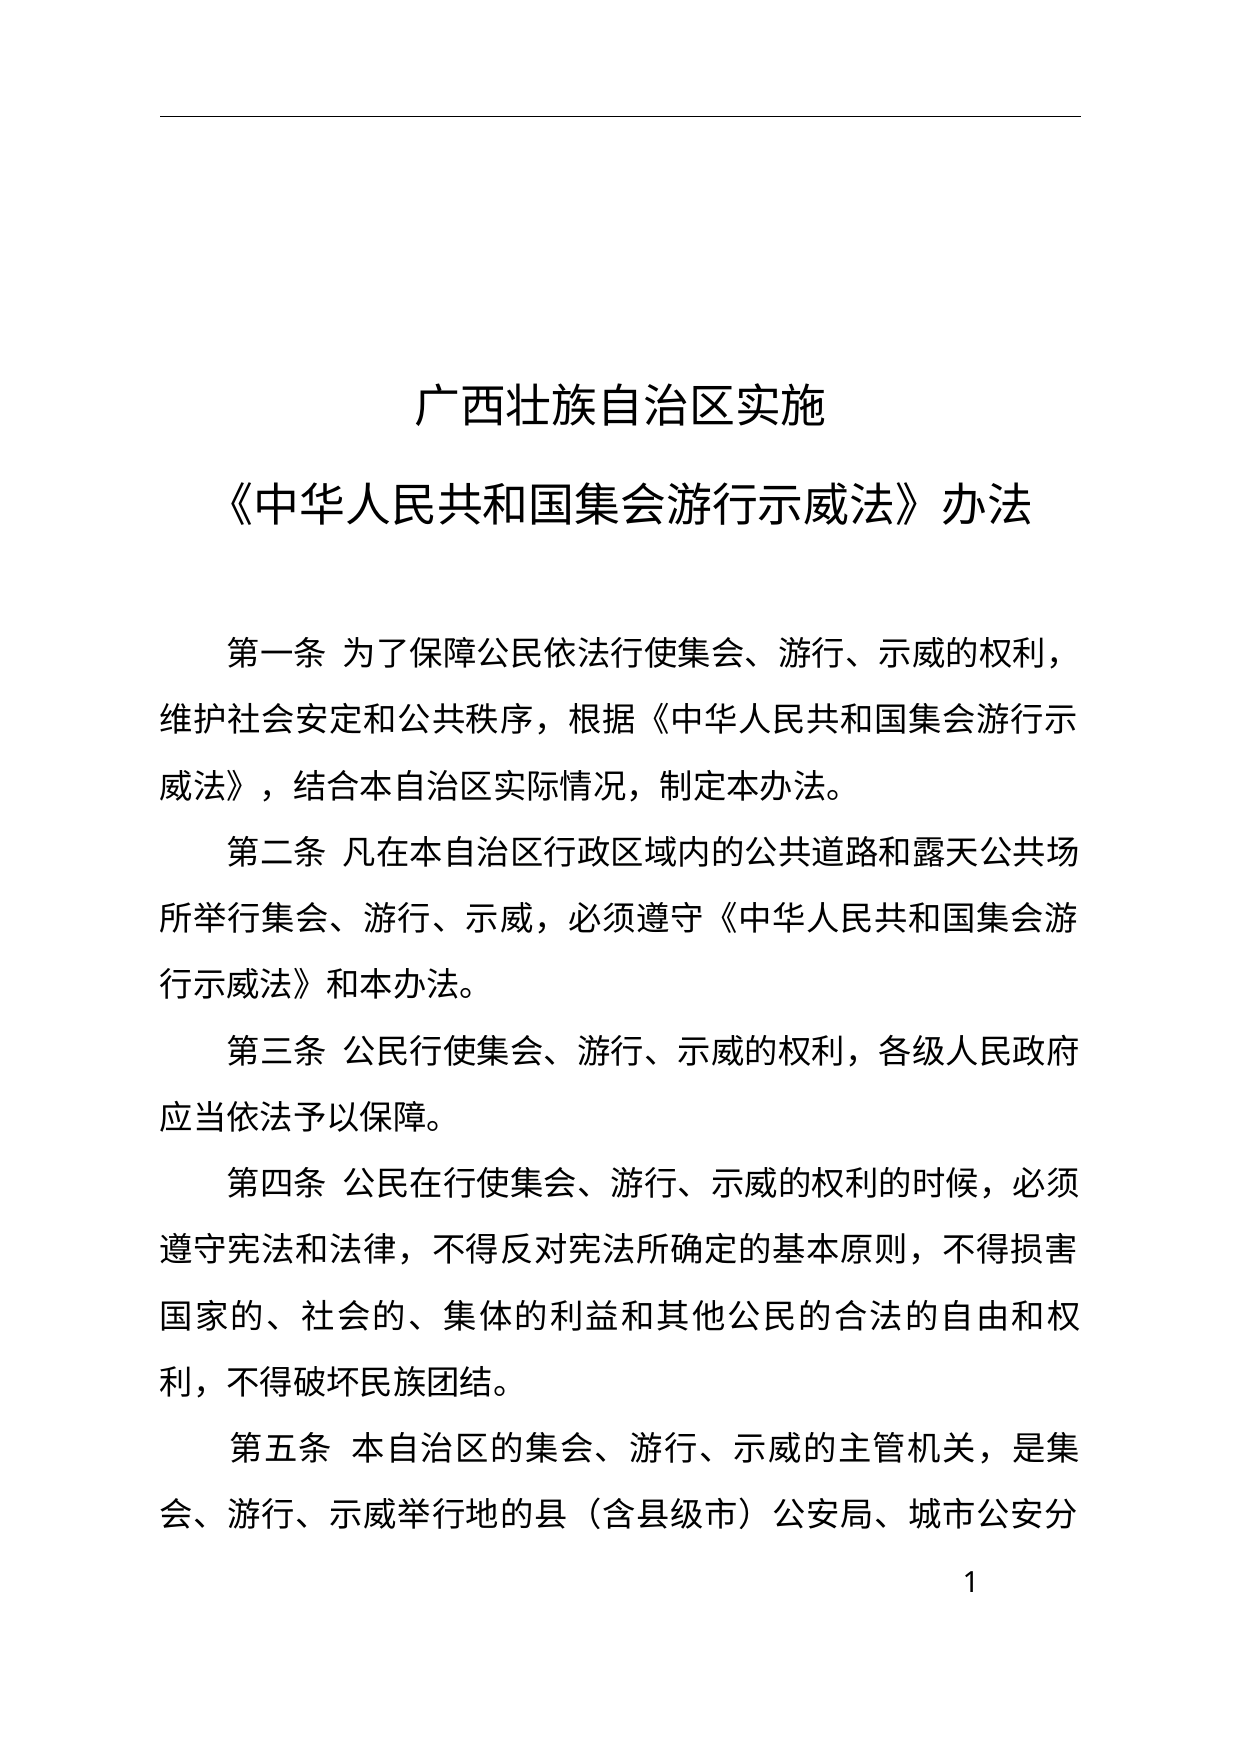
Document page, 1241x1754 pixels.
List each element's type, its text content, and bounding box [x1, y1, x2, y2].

text 第一条 为了保障公民依法行使集会、游行、示威的权利，维护社会安定和公共秩序，根据《中华人民共和国集会游行示威法》，结合本自治区实际情况，制定本办法。 [159, 618, 1081, 817]
text 《中华人民共和国集会游行示威法》办法 [159, 452, 1081, 552]
text 第四条 公民在行使集会、游行、示威的权利的时候，必须遵守宪法和法律，不得反对宪法所确定的基本原则，不得损害国家的、社会的、集体的利益和其他公民的合法的自由和权利，不得破坏民族团结。 [159, 1148, 1081, 1413]
text 第二条 凡在本自治区行政区域内的公共道路和露天公共场所举行集会、游行、示威，必须遵守《中华人民共和国集会游行示威法》和本办法。 [159, 817, 1081, 1015]
text 广西壮族自治区实施 [159, 353, 1081, 452]
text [159, 1413, 1081, 1545]
text 第三条 公民行使集会、游行、示威的权利，各级人民政府应当依法予以保障。 [159, 1015, 1081, 1148]
